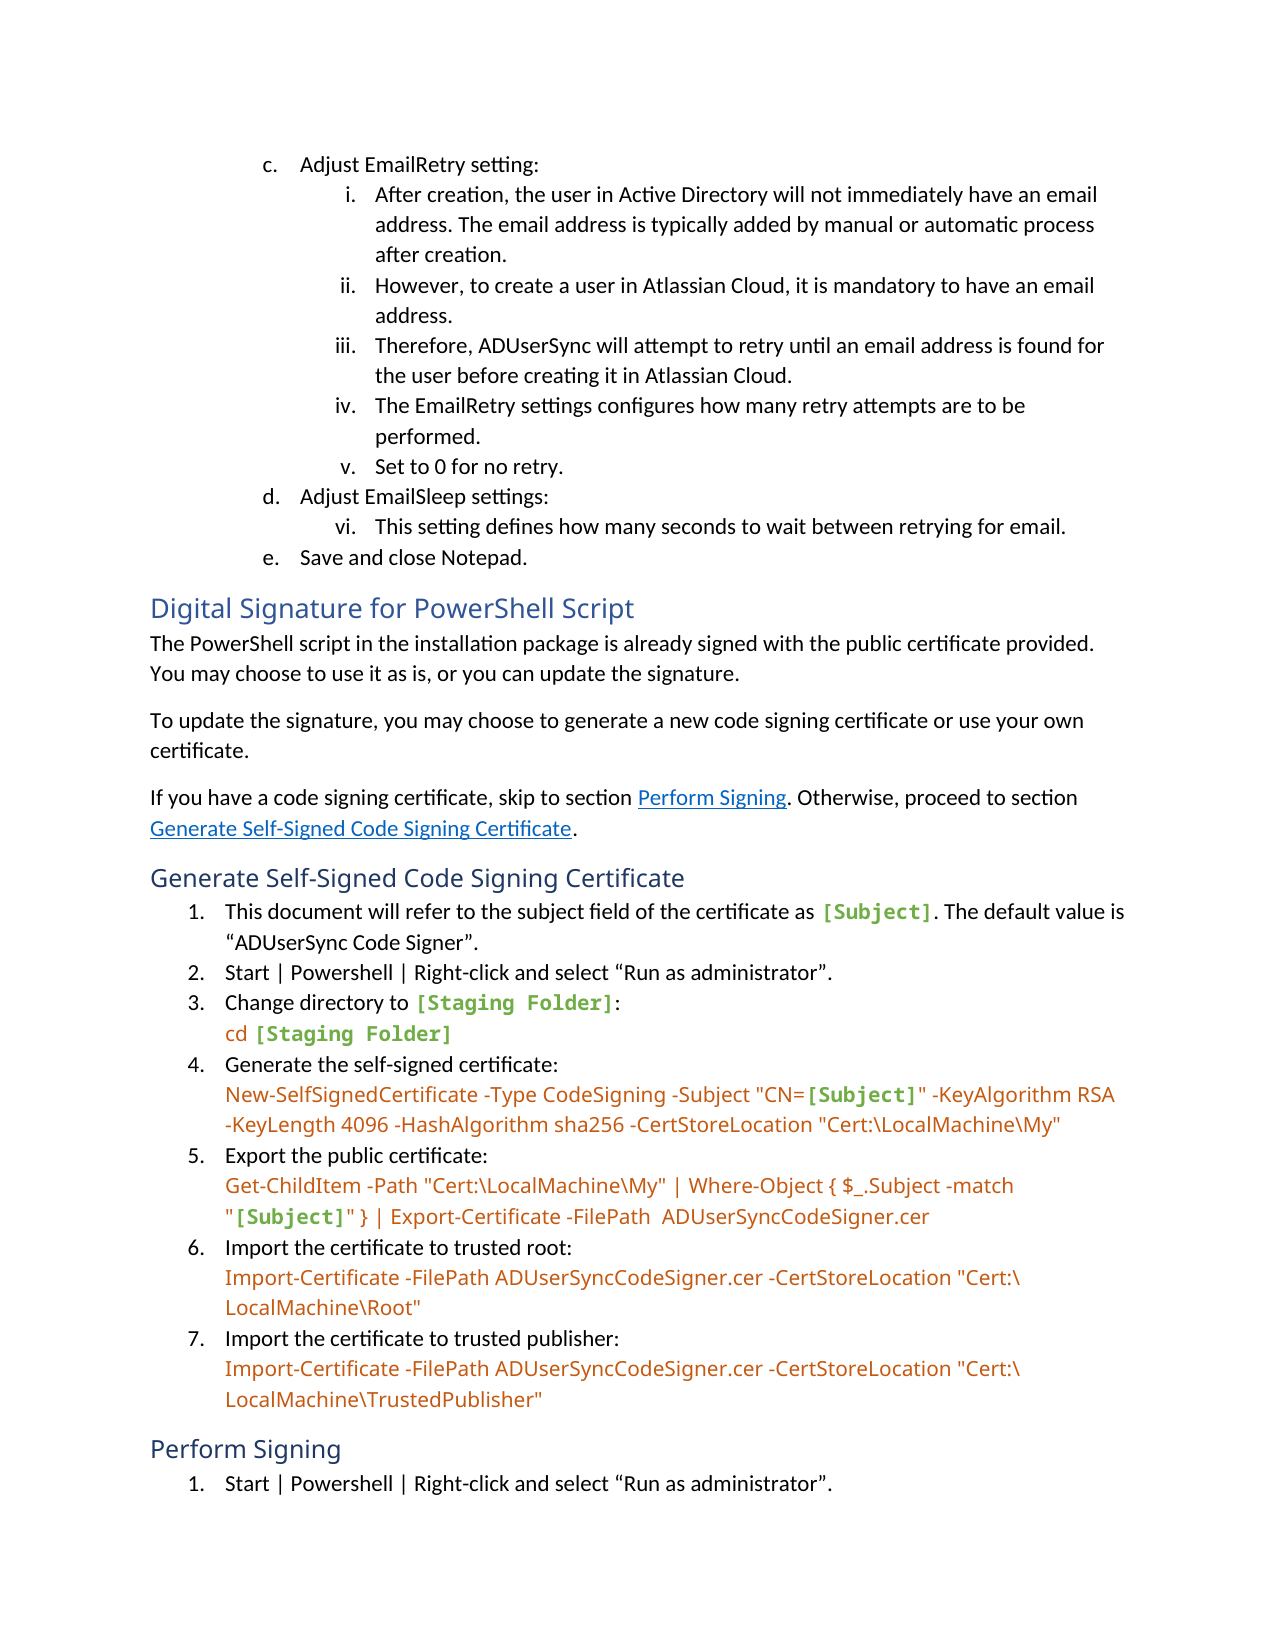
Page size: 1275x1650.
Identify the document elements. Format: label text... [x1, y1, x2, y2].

list Start | Powershell | Right-click and select “Run as administrator”. [187, 1469, 1125, 1497]
list Adjust EmailSleep settings: [262, 482, 1125, 510]
list This document will refer to the subject field of the certificate as [Subject]. The default value is “ADUserSync Code Signer”. [187, 897, 1125, 956]
list Set to 0 for no retry. [356, 452, 1125, 480]
list This setting defines how many seconds to wait between retrying for email. [356, 512, 1125, 541]
text If you have a code signing certificate, skip to section Perform Signing. Otherwise, proceed to section Generate Self-Signed Code Signing Certificate. [150, 783, 1125, 842]
text To update the signature, you may choose to generate a new code signing certificate or use your own certificate. [150, 706, 1125, 765]
subtitle Perform Signing [150, 1432, 1125, 1466]
list Start | Powershell | Right-click and select “Run as administrator”. [187, 958, 1125, 986]
text The PowerShell script in the installation package is already signed with the public certificate provided. You may choose to use it as is, or you can update the signature. [150, 629, 1125, 688]
list Generate the self-signed certificate: New-SelfSignedCertificate -Type CodeSigning -Subject "CN=[Subject]" -KeyAlgorithm RSA -KeyLength 4096 -HashAlgorithm sha256 -CertStoreLocation "Cert:\LocalMachine\My" [187, 1050, 1125, 1139]
list Save and close Notepad. [262, 543, 1125, 571]
list Import the certificate to trusted root: Import-Certificate -FilePath ADUserSyncCodeSigner.cer -CertStoreLocation "Cert:\LocalMachine\Root" [187, 1233, 1125, 1322]
list Import the certificate to trusted publisher: Import-Certificate -FilePath ADUserSyncCodeSigner.cer -CertStoreLocation "Cert:\LocalMachine\TrustedPublisher" [187, 1324, 1125, 1413]
subtitle Digital Signature for PowerShell Script [150, 589, 1125, 626]
list However, to create a user in Atlassian Cloud, it is mandatory to have an email address. [356, 271, 1125, 329]
list After creation, the user in Active Directory will not immediately have an email address. The email address is typically added by manual or automatic process after creation. [356, 180, 1125, 269]
list Therefore, ADUserSync will attempt to retry until an email address is found for the user before creating it in Atlassian Cloud. [356, 331, 1125, 389]
list Change directory to [Staging Folder]: cd [Staging Folder] [187, 988, 1125, 1047]
list Adjust EmailRetry setting: [262, 150, 1125, 178]
list Export the public certificate: Get-ChildItem -Path "Cert:\LocalMachine\My" | Where-Object { $_.Subject -match "[Subject]" } | Export-Certificate -FilePath ADUserSyncCodeSigner.cer [187, 1141, 1125, 1230]
list The EmailRetry settings configures how many retry attempts are to be performed. [356, 392, 1125, 450]
subtitle Generate Self-Signed Code Signing Certificate [150, 861, 1125, 895]
